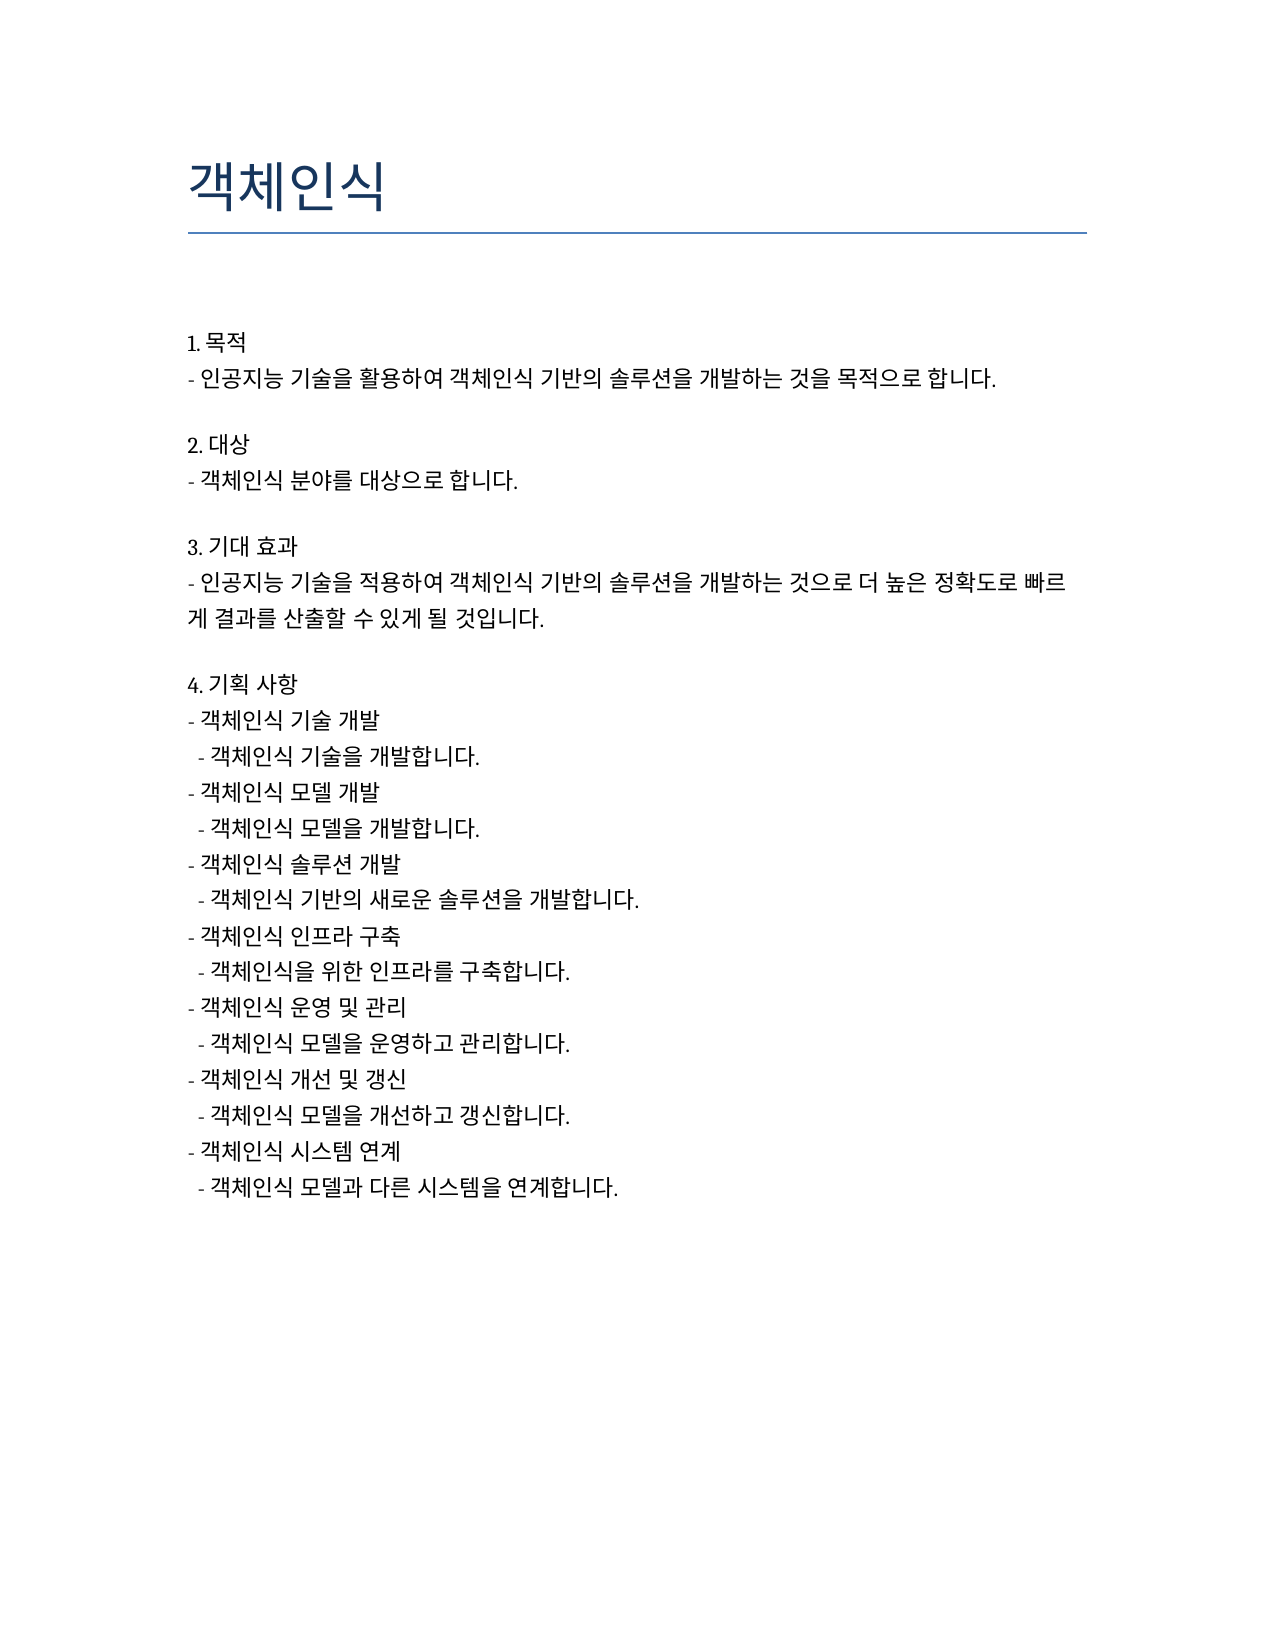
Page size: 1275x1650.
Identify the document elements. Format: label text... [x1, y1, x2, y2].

title 객체인식 [187, 150, 1087, 234]
text 1. 목적 - 인공지능 기술을 활용하여 객체인식 기반의 솔루션을 개발하는 것을 목적으로 합니다. 2. 대상 - 객체인식 분야를 대상으로 합니다. 3. 기대 효과 - 인공지능 기술을 적용하여 객체인식 기반의 솔루션을 개발하는 것으로 더 높은 정확도로 빠르게 결과를 산출할 수 있게 될 것입니다. 4. 기획 사항 - 객체인식 기술 개발 - 객체인식 기술을 개발합니다. - 객체인식 모델 개발 - 객체인식 모델을 개발합니다. - 객체인식 솔루션 개발 - 객체인식 기반의 새로운 솔루션을 개발합니다. - 객체인식 인프라 구축 - 객체인식을 위한 인프라를 구축합니다. - 객체인식 운영 및 관리 - 객체인식 모델을 운영하고 관리합니다. - 객체인식 개선 및 갱신 - 객체인식 모델을 개선하고 갱신합니다. - 객체인식 시스템 연계 - 객체인식 모델과 다른 시스템을 연계합니다. [187, 265, 1087, 1203]
